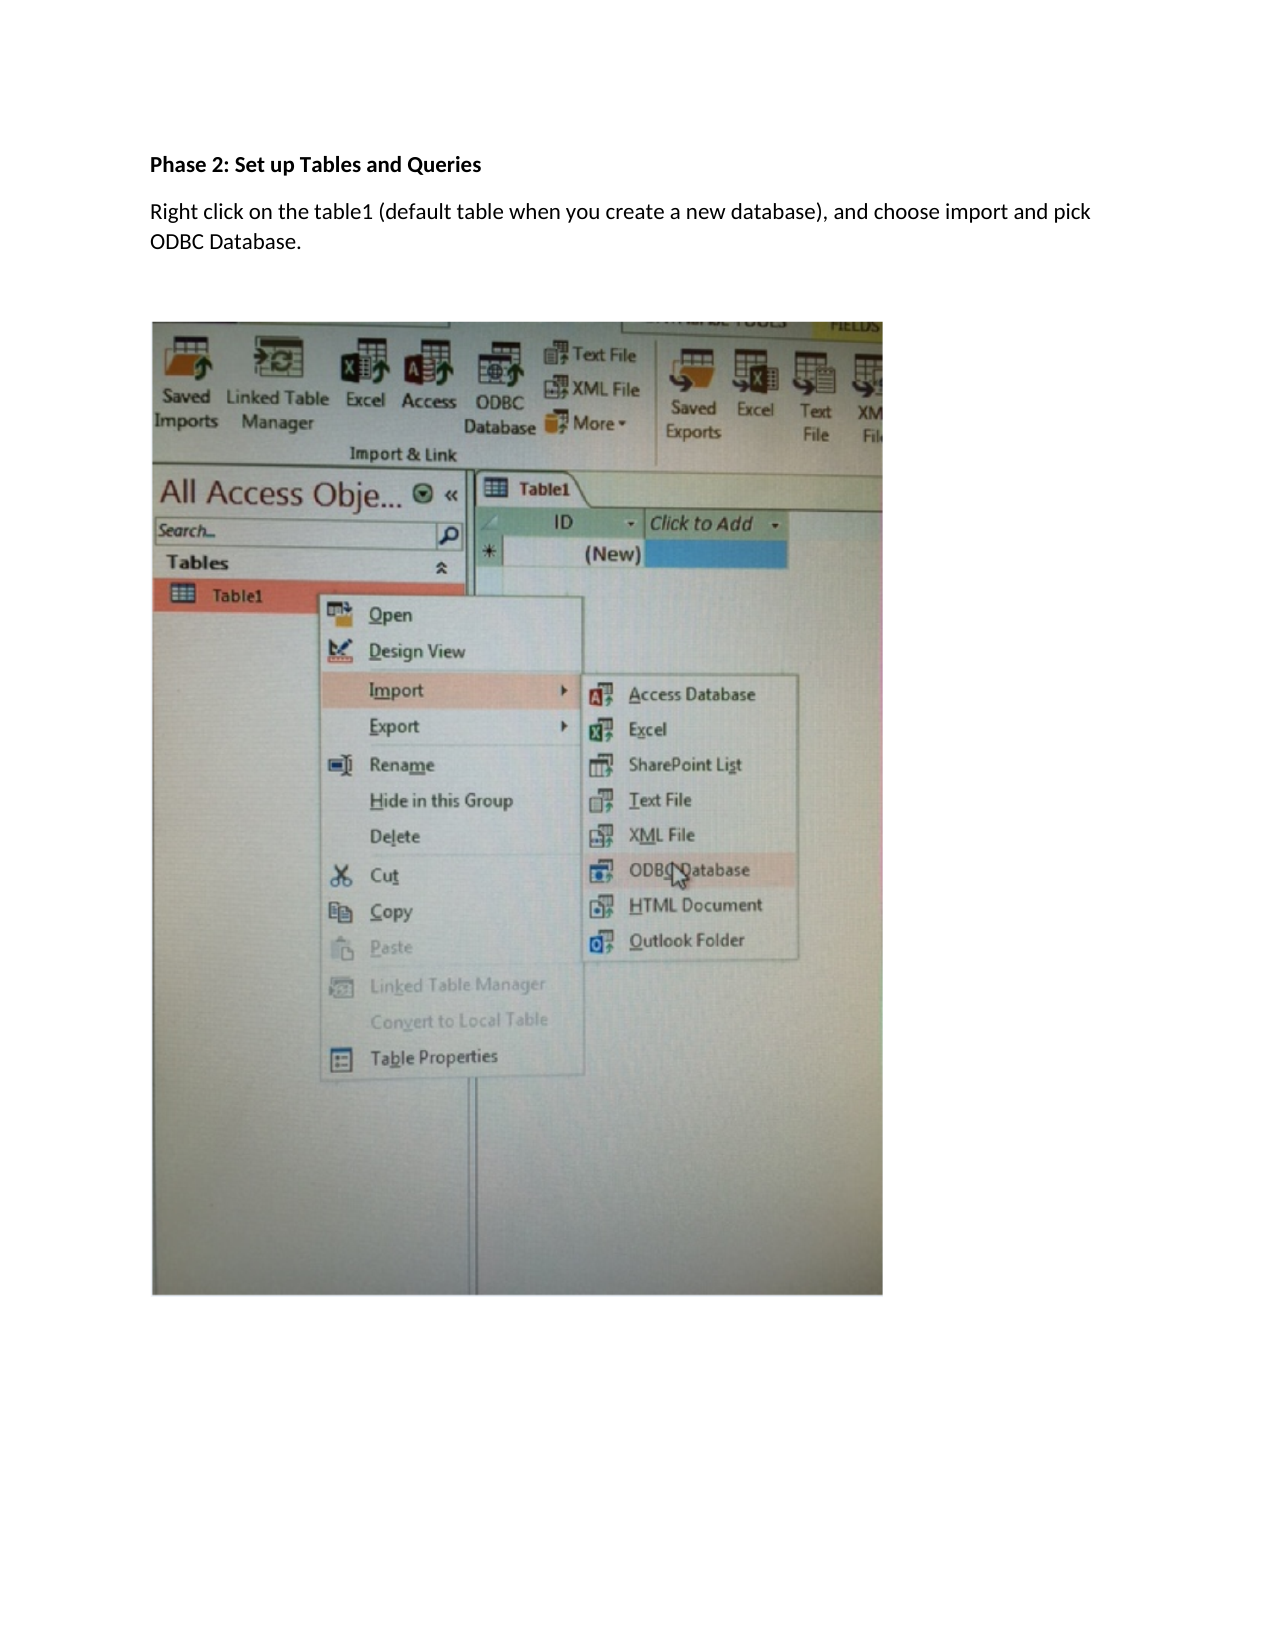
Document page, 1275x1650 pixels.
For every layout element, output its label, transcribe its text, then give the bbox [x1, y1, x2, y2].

text Phase 2: Set up Tables and Queries [150, 150, 1125, 178]
text Right click on the table1 (default table when you create a new database), and choose import and pick ODBC Database. [150, 197, 1125, 255]
picture [151, 323, 883, 1297]
